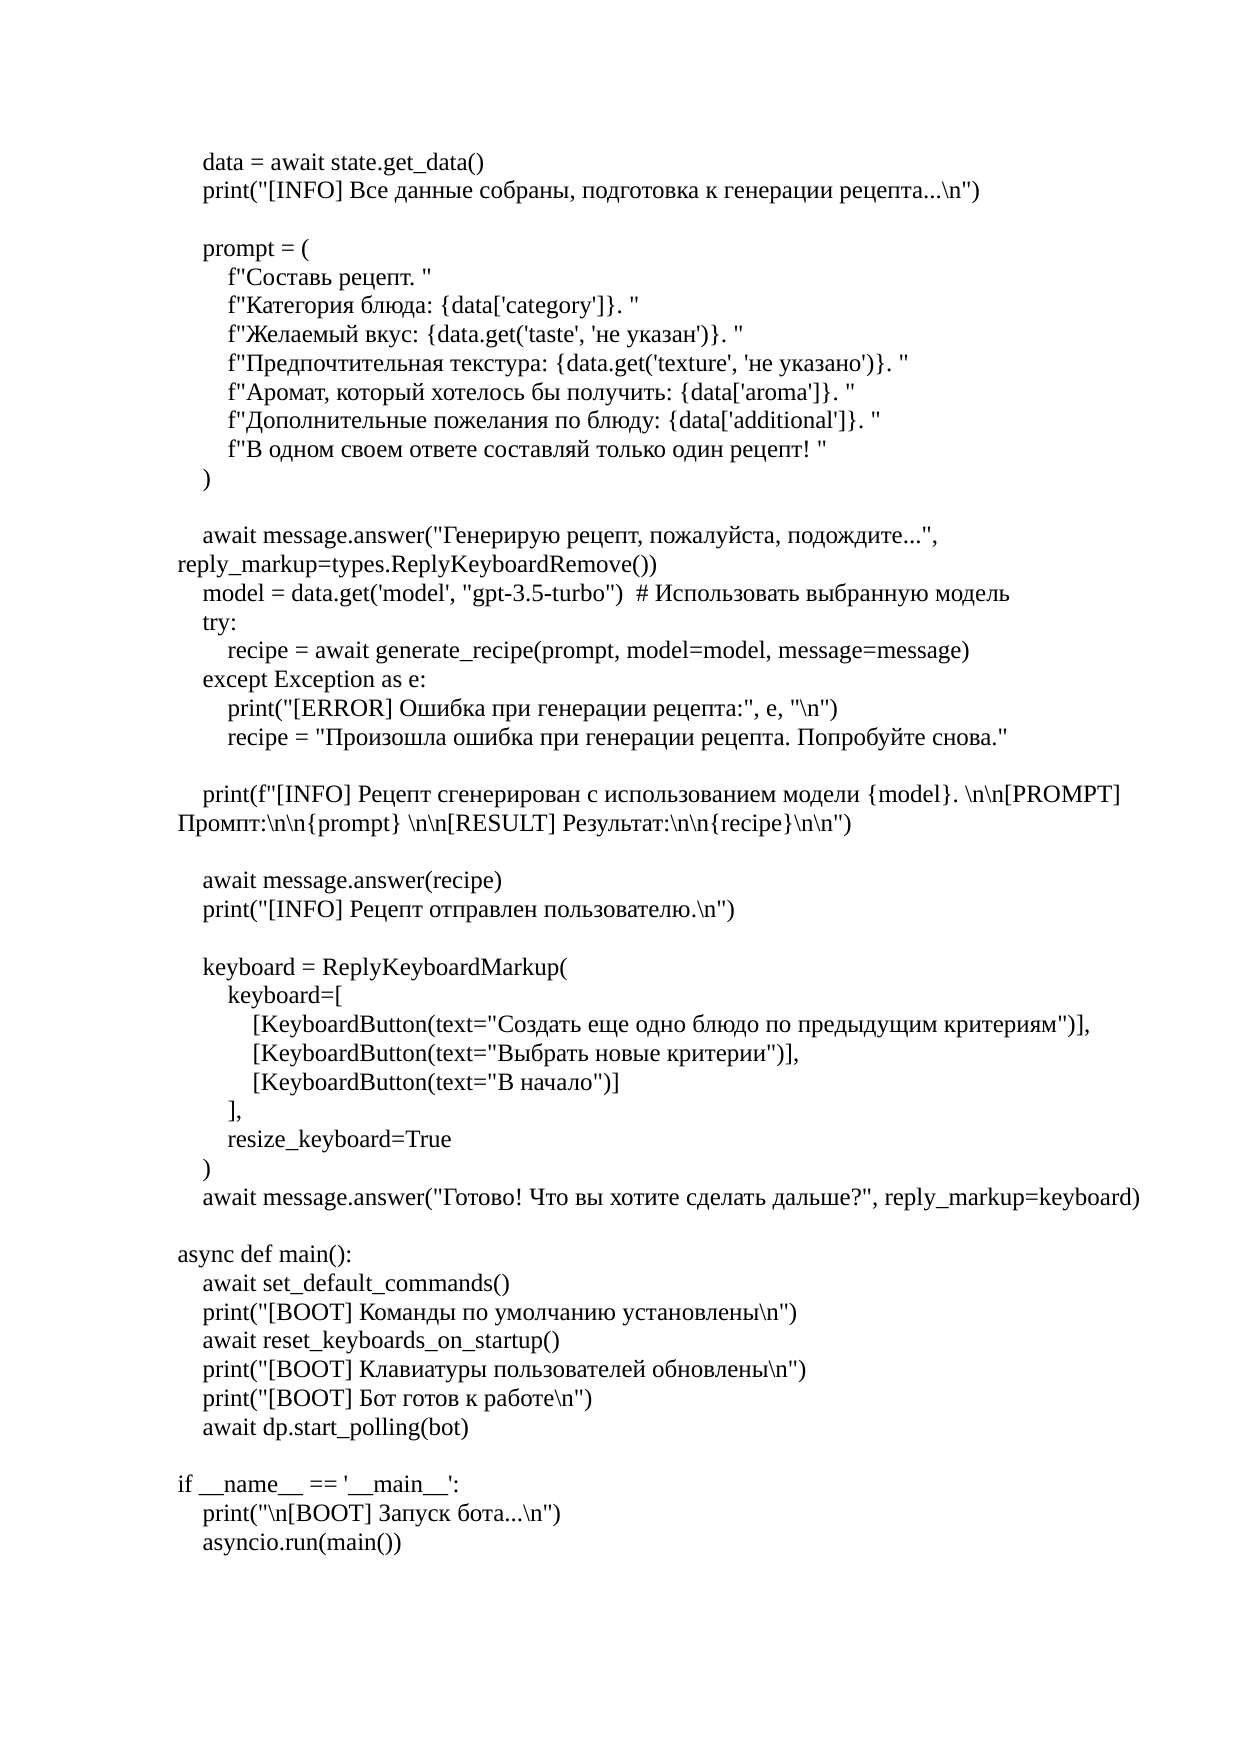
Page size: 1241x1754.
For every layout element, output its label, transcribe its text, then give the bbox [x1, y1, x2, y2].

text f"Аромат, который хотелось бы получить: {data['aroma']}. " [177, 377, 1152, 406]
text print("\n[BOOT] Запуск бота...\n") [177, 1498, 1152, 1527]
text if __name__ == '__main__': [177, 1469, 1152, 1498]
text f"Категория блюда: {data['category']}. " [177, 291, 1152, 319]
text f"Предпочтительная текстура: {data.get('texture', 'не указано')}. " [177, 348, 1152, 377]
text print("[BOOT] Команды по умолчанию установлены\n") [177, 1297, 1152, 1326]
text print("[ERROR] Ошибка при генерации рецепта:", e, "\n") [177, 693, 1152, 722]
text await dp.start_polling(bot) [177, 1412, 1152, 1441]
text print("[BOOT] Клавиатуры пользователей обновлены\n") [177, 1354, 1152, 1383]
text await message.answer(recipe) [177, 866, 1152, 894]
text await set_default_commands() [177, 1268, 1152, 1297]
text await message.answer("Генерирую рецепт, пожалуйста, подождите...", reply_markup=types.ReplyKeyboardRemove()) [177, 521, 1152, 578]
text print(f"[INFO] Рецепт сгенерирован с использованием модели {model}. \n\n[PROMPT] Промпт:\n\n{prompt} \n\n[RESULT] Результат:\n\n{recipe}\n\n") [177, 779, 1152, 837]
text [KeyboardButton(text="Выбрать новые критерии")], [177, 1038, 1152, 1067]
text except Exception as e: [177, 664, 1152, 693]
text f"Составь рецепт. " [177, 262, 1152, 291]
text f"В одном своем ответе составляй только один рецепт! " [177, 434, 1152, 463]
text [KeyboardButton(text="Создать еще одно блюдо по предыдущим критериям")], [177, 1009, 1152, 1038]
text await reset_keyboards_on_startup() [177, 1326, 1152, 1354]
text keyboard=[ [177, 981, 1152, 1009]
text f"Желаемый вкус: {data.get('taste', 'не указан')}. " [177, 319, 1152, 348]
text await message.answer("Готово! Что вы хотите сделать дальше?", reply_markup=keyboard) [177, 1182, 1152, 1211]
text model = data.get('model', "gpt-3.5-turbo") # Использовать выбранную модель [177, 578, 1152, 607]
text try: [177, 607, 1152, 636]
text data = await state.get_data() [177, 147, 1152, 176]
text keyboard = ReplyKeyboardMarkup( [177, 952, 1152, 981]
text print("[BOOT] Бот готов к работе\n") [177, 1383, 1152, 1412]
text ) [177, 1153, 1152, 1182]
text f"Дополнительные пожелания по блюду: {data['additional']}. " [177, 406, 1152, 434]
text prompt = ( [177, 233, 1152, 262]
text recipe = await generate_recipe(prompt, model=model, message=message) [177, 636, 1152, 664]
text async def main(): [177, 1239, 1152, 1268]
text asyncio.run(main()) [177, 1527, 1152, 1556]
text ) [177, 463, 1152, 492]
text resize_keyboard=True [177, 1124, 1152, 1153]
text recipe = "Произошла ошибка при генерации рецепта. Попробуйте снова." [177, 722, 1152, 751]
text print("[INFO] Рецепт отправлен пользователю.\n") [177, 894, 1152, 923]
text [KeyboardButton(text="В начало")] [177, 1067, 1152, 1096]
text print("[INFO] Все данные собраны, подготовка к генерации рецепта...\n") [177, 176, 1152, 204]
text ], [177, 1096, 1152, 1124]
